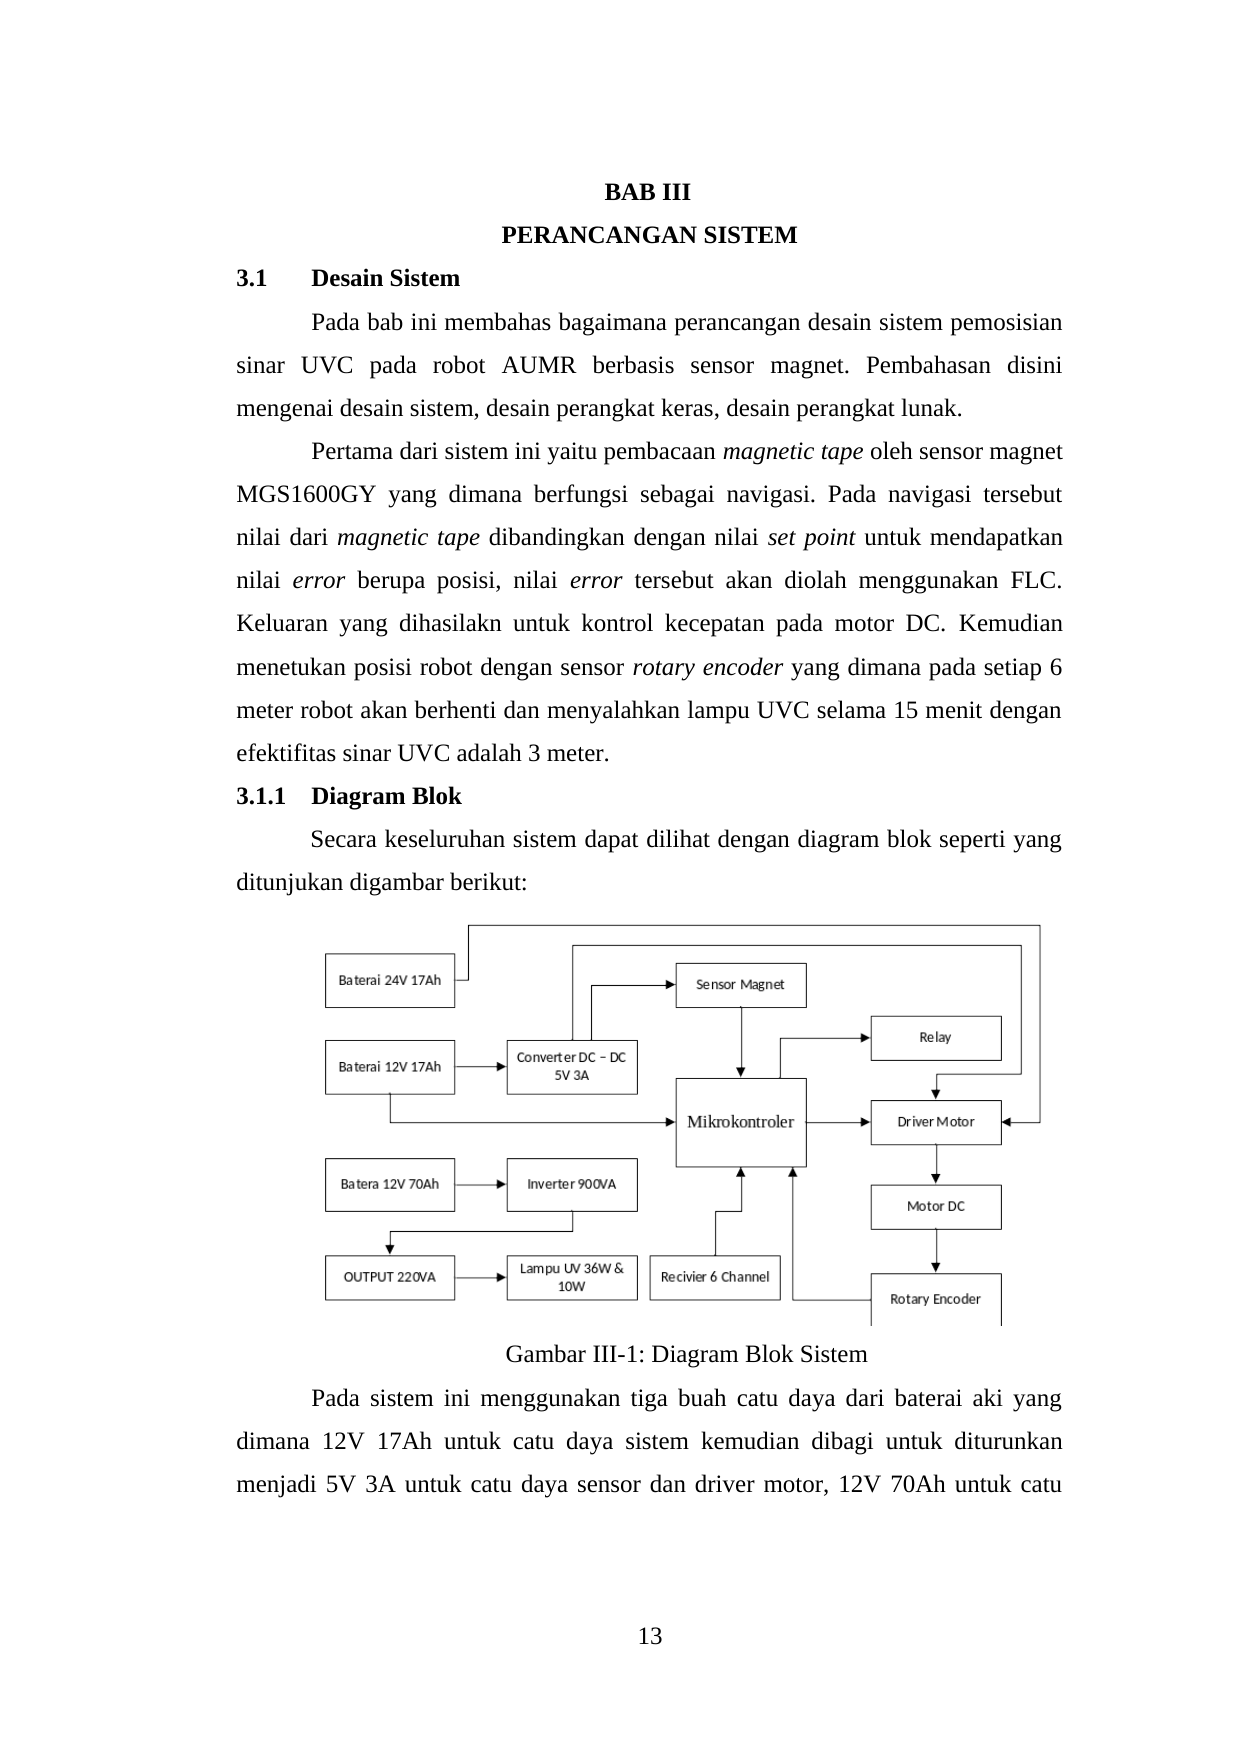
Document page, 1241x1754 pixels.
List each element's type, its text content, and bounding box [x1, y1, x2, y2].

list Gambar III-1: Diagram Blok Sistem [236, 1339, 1063, 1368]
subtitle Desain Sistem [236, 263, 1063, 292]
text Pada bab ini membahas bagaimana perancangan desain sistem pemosisian sinar UVC pada robot AUMR berbasis sensor magnet. Pembahasan disini mengenai desain sistem, desain perangkat keras, desain perangkat lunak. [236, 307, 1063, 422]
list Secara keseluruhan sistem dapat dilihat dengan diagram blok seperti yang ditunjukan digambar berikut: [236, 824, 1063, 896]
subtitle Diagram Blok [236, 781, 1063, 810]
subtitle PERANCANGAN SISTEM [236, 177, 1063, 249]
text Pertama dari sistem ini yaitu pembacaan magnetic tape oleh sensor magnet MGS1600GY yang dimana berfungsi sebagai navigasi. Pada navigasi tersebut nilai dari magnetic tape dibandingkan dengan nilai set point untuk mendapatkan nilai error berupa posisi, nilai error tersebut akan diolah menggunakan FLC. Keluaran yang dihasilakn untuk kontrol kecepatan pada motor DC. Kemudian menetukan posisi robot dengan sensor rotary encoder yang dimana pada setiap 6 meter robot akan berhenti dan menyalahkan lampu UVC selama 15 menit dengan efektifitas sinar UVC adalah 3 meter. [236, 436, 1063, 767]
